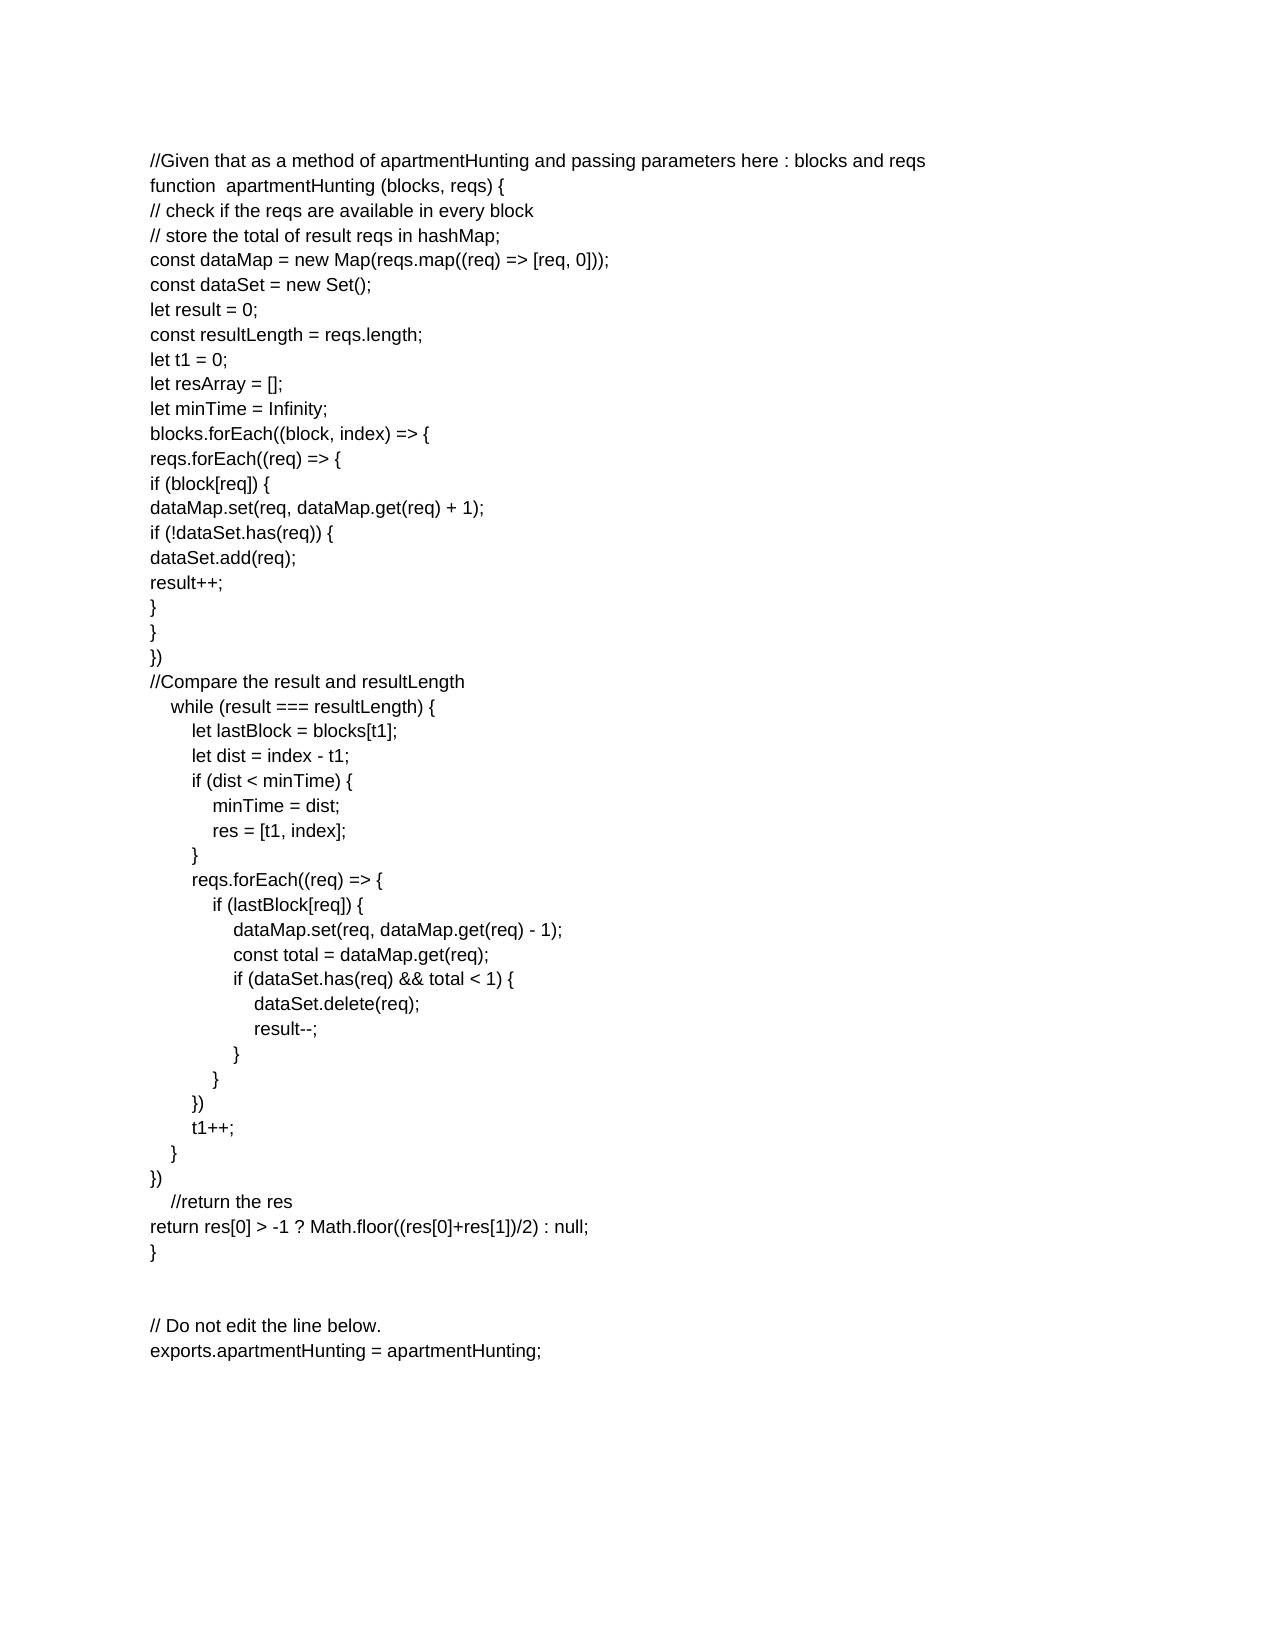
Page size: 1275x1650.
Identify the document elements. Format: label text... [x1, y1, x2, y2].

text if (lastBlock[req]) { [150, 894, 1125, 915]
text const dataMap = new Map(reqs.map((req) => [req, 0])); [150, 249, 1125, 271]
text let dist = index - t1; [150, 745, 1125, 767]
text blocks.forEach((block, index) => { [150, 423, 1125, 444]
text } [150, 1067, 1125, 1089]
text dataMap.set(req, dataMap.get(req) - 1); [150, 918, 1125, 940]
text while (result === resultLength) { [150, 695, 1125, 717]
text result--; [150, 1018, 1125, 1039]
text const total = dataMap.get(req); [150, 943, 1125, 965]
text } [150, 1241, 1125, 1262]
text } [150, 1042, 1125, 1064]
text return res[0] > -1 ? Math.floor((res[0]+res[1])/2) : null; [150, 1216, 1125, 1238]
text let lastBlock = blocks[t1]; [150, 720, 1125, 742]
text let resArray = []; [150, 373, 1125, 395]
text t1++; [150, 1117, 1125, 1138]
text let t1 = 0; [150, 348, 1125, 370]
text } [150, 844, 1125, 866]
text if (dist < minTime) { [150, 770, 1125, 791]
text dataSet.delete(req); [150, 993, 1125, 1014]
text function apartmentHunting (blocks, reqs) { [150, 175, 1125, 196]
text reqs.forEach((req) => { [150, 869, 1125, 891]
text if (block[req]) { [150, 472, 1125, 494]
text }) [150, 646, 1125, 667]
text dataMap.set(req, dataMap.get(req) + 1); [150, 497, 1125, 519]
text let minTime = Infinity; [150, 398, 1125, 419]
text // check if the reqs are available in every block [150, 199, 1125, 221]
text } [150, 596, 1125, 618]
text }) [150, 1166, 1125, 1188]
text if (dataSet.has(req) && total < 1) { [150, 968, 1125, 990]
text const dataSet = new Set(); [150, 274, 1125, 296]
text let result = 0; [150, 299, 1125, 320]
text exports.apartmentHunting = apartmentHunting; [150, 1340, 1125, 1362]
text const resultLength = reqs.length; [150, 323, 1125, 345]
text } [150, 621, 1125, 643]
text res = [t1, index]; [150, 819, 1125, 841]
text result++; [150, 571, 1125, 593]
text reqs.forEach((req) => { [150, 447, 1125, 469]
text //return the res [150, 1191, 1125, 1213]
text // Do not edit the line below. [150, 1315, 1125, 1337]
text //Given that as a method of apartmentHunting and passing parameters here : blocks and reqs [150, 150, 1125, 172]
text //Compare the result and resultLength [150, 671, 1125, 692]
text if (!dataSet.has(req)) { [150, 522, 1125, 543]
text } [150, 1142, 1125, 1163]
text dataSet.add(req); [150, 547, 1125, 568]
text // store the total of result reqs in hashMap; [150, 224, 1125, 246]
text minTime = dist; [150, 794, 1125, 816]
text }) [150, 1092, 1125, 1114]
